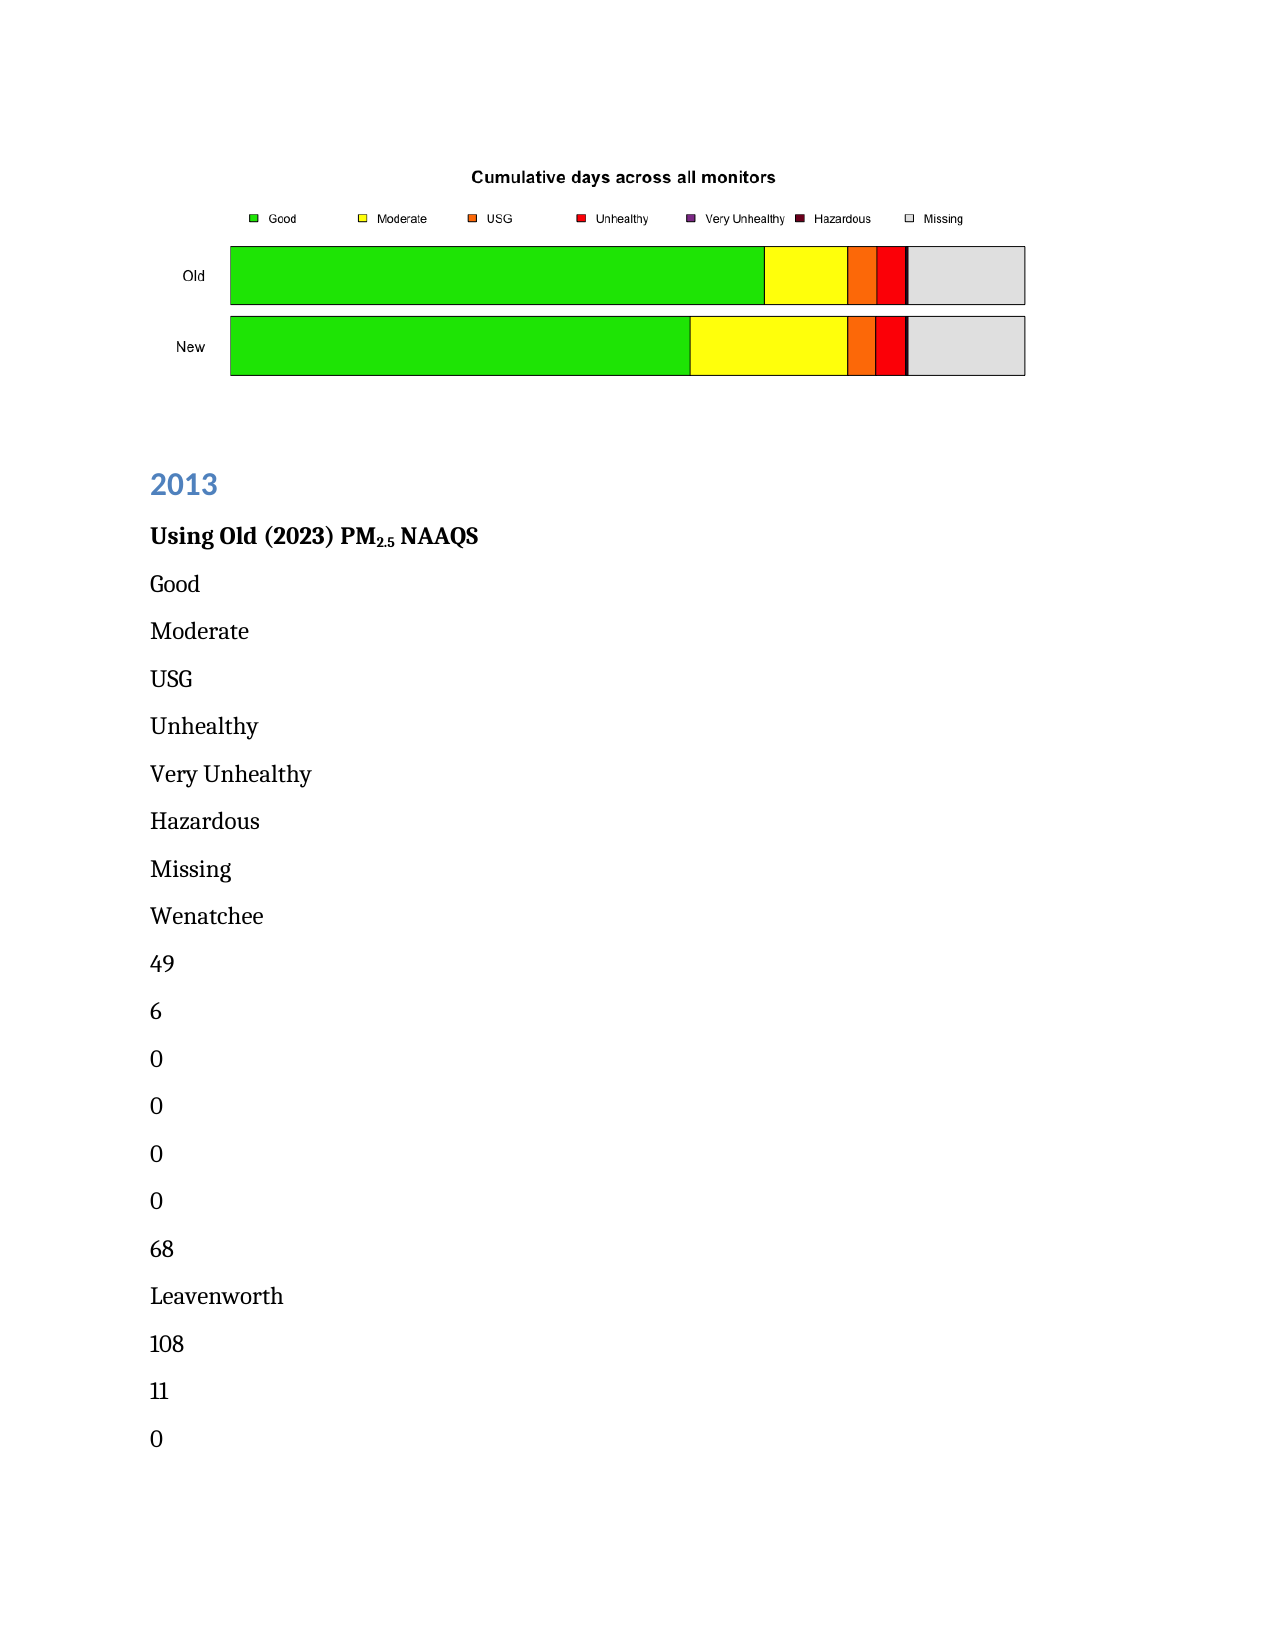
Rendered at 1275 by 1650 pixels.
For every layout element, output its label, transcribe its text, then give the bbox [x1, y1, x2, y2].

text Good [150, 569, 1125, 598]
text 0 [150, 1092, 1125, 1121]
text Moderate [150, 617, 1125, 646]
picture [168, 150, 1044, 413]
text 0 [150, 1044, 1125, 1073]
text 0 [150, 1139, 1125, 1168]
text Hazardous [150, 807, 1125, 836]
text Using Old (2023) PM2.5 NAAQS [150, 522, 1125, 551]
text 68 [150, 1234, 1125, 1263]
text 6 [150, 997, 1125, 1026]
text 49 [150, 949, 1125, 978]
text 0 [150, 1187, 1125, 1216]
text USG [150, 664, 1125, 693]
text Unhealthy [150, 712, 1125, 741]
text Leavenworth [150, 1282, 1125, 1311]
text Missing [150, 854, 1125, 883]
text Very Unhealthy [150, 759, 1125, 788]
text 108 [150, 1329, 1125, 1358]
text 11 [150, 1377, 1125, 1406]
subtitle 2013 [150, 462, 1125, 503]
text Wenatchee [150, 902, 1125, 931]
text 0 [150, 1424, 1125, 1453]
